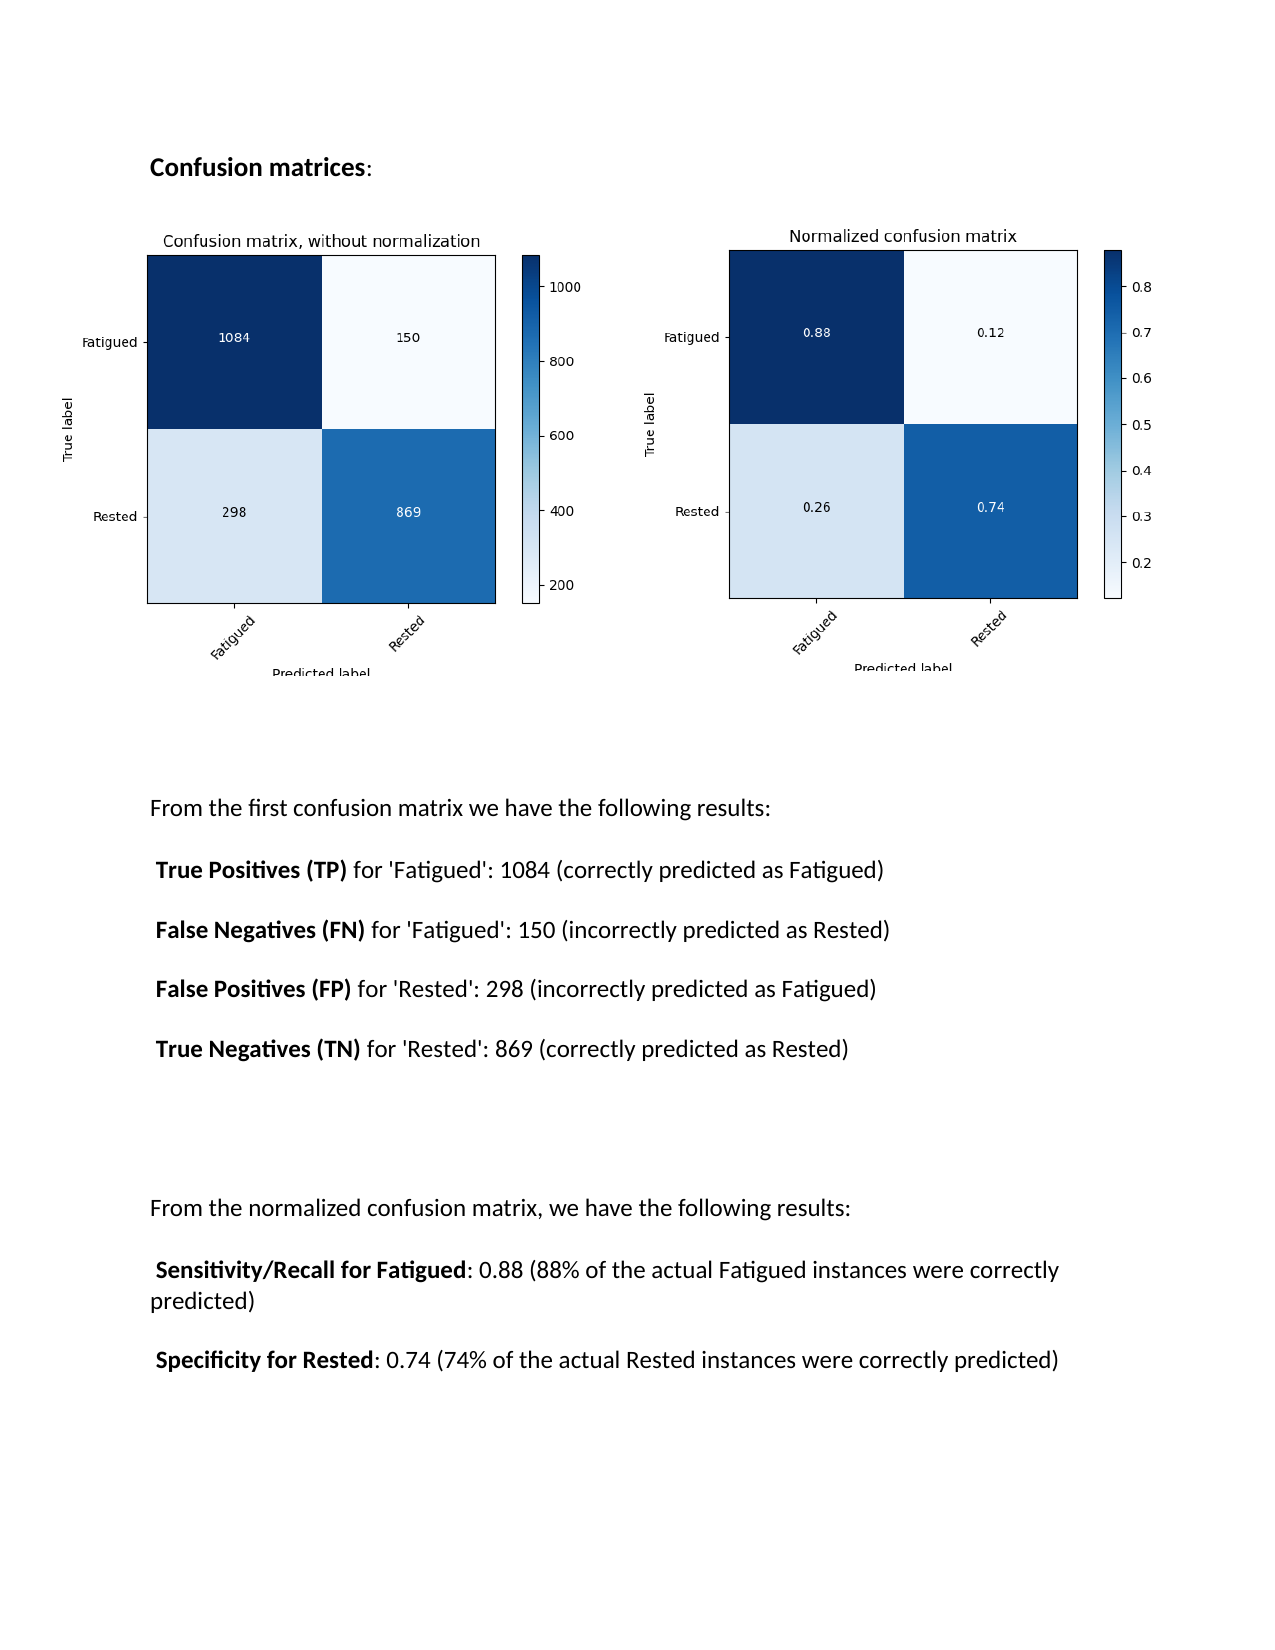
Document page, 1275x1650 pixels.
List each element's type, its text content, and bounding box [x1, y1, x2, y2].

text From the first confusion matrix we have the following results: [150, 792, 1125, 823]
text From the normalized confusion matrix, we have the following results: [150, 1192, 1125, 1223]
picture [8, 214, 1199, 676]
text Sensitivity/Recall for Fatigued: 0.88 (88% of the actual Fatigued instances were correctly predicted) [150, 1254, 1125, 1315]
text True Negatives (TN) for 'Rested': 869 (correctly predicted as Rested) [150, 1033, 1125, 1064]
text Confusion matrices: [150, 150, 1125, 183]
text False Positives (FP) for 'Rested': 298 (incorrectly predicted as Fatigued) [150, 974, 1125, 1004]
text False Negatives (FN) for 'Fatigued': 150 (incorrectly predicted as Rested) [150, 914, 1125, 944]
text True Positives (TP) for 'Fatigued': 1084 (correctly predicted as Fatigued) [150, 854, 1125, 885]
text Specificity for Rested: 0.74 (74% of the actual Rested instances were correctly predicted) [150, 1344, 1125, 1375]
